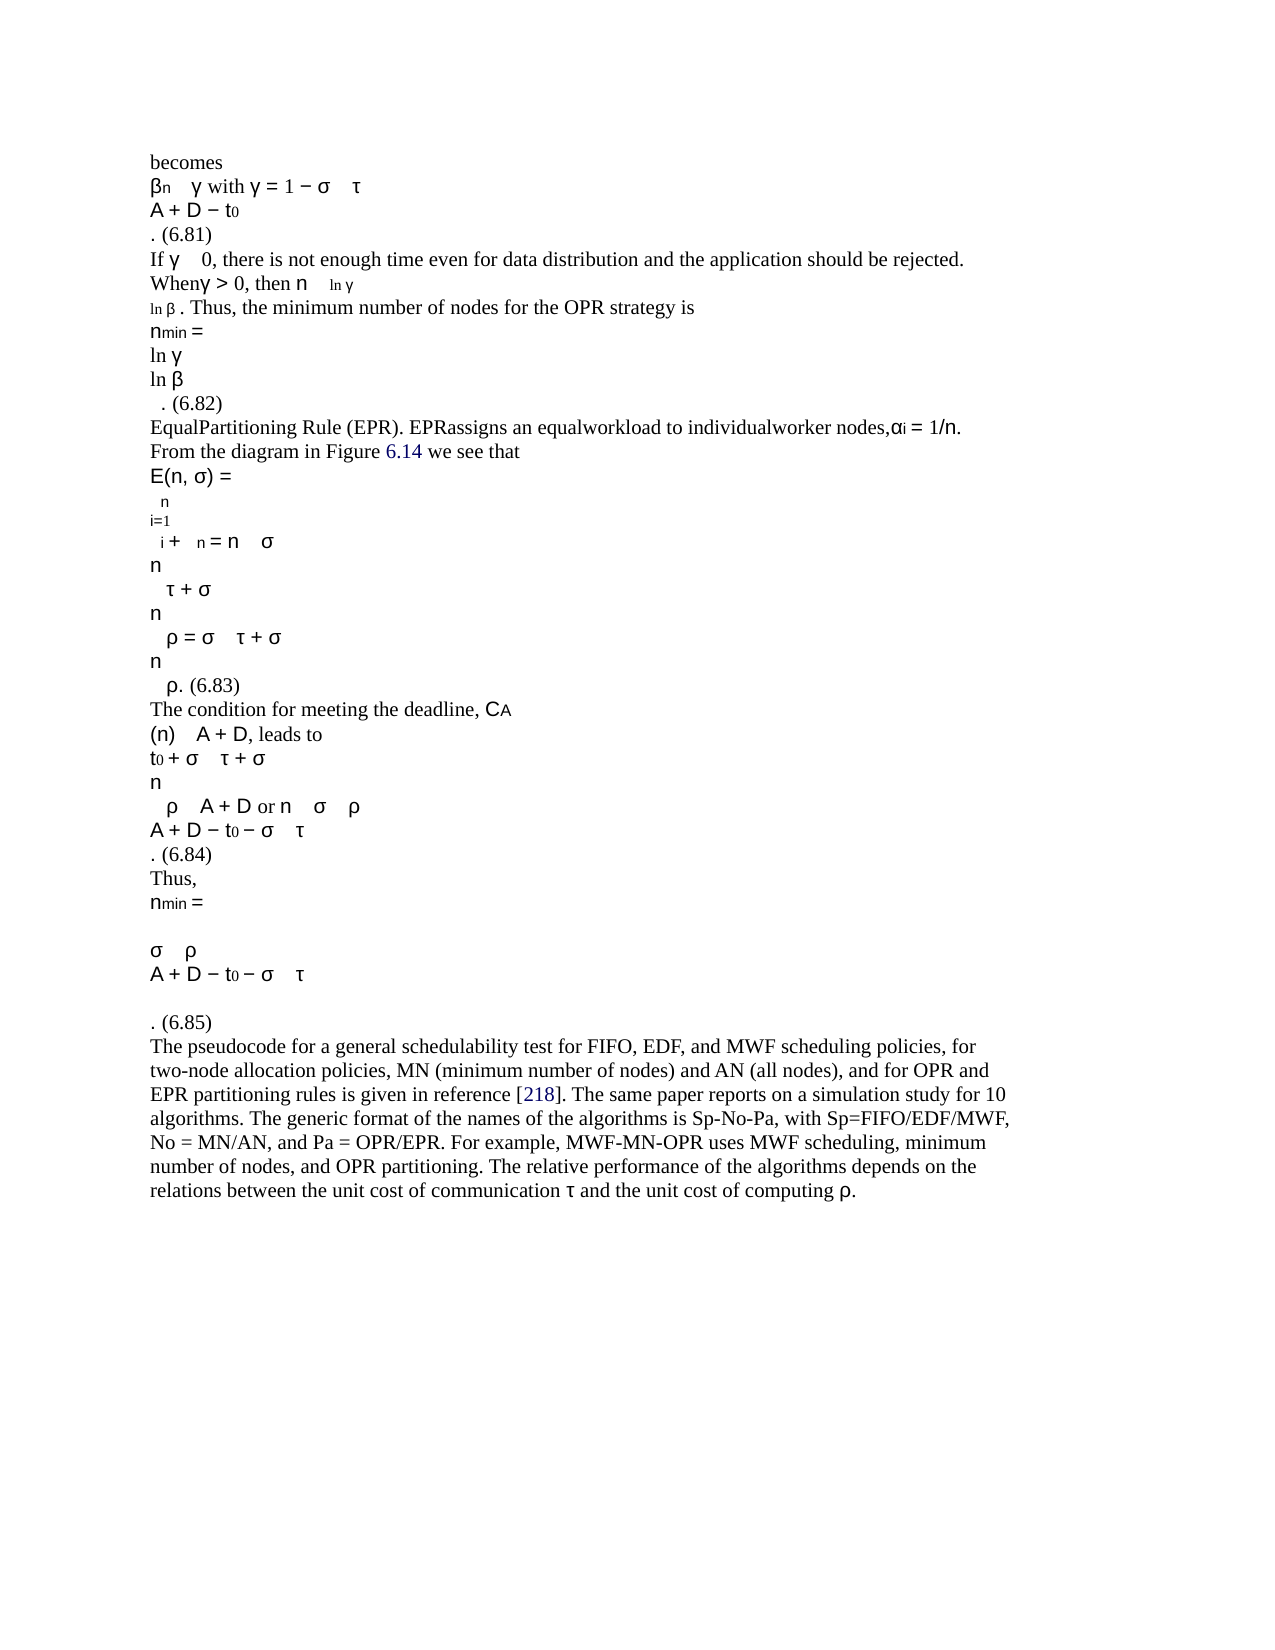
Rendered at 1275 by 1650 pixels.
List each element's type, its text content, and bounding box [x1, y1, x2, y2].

text βn γ with γ = 1 − σ τ [150, 174, 1125, 198]
text The condition for meeting the deadline, CA [150, 697, 1125, 721]
text n [150, 649, 1125, 673]
text From the diagram in Figure 6.14 we see that [150, 439, 1125, 463]
text No = MN/AN, and Pa = OPR/EPR. For example, MWF-MN-OPR uses MWF scheduling, minimum [150, 1130, 1125, 1154]
text EqualPartitioning Rule (EPR). EPRassigns an equalworkload to individualworker nodes,αi = 1/n. [150, 415, 1125, 439]
text ln β [150, 367, 1125, 391]
text n [150, 553, 1125, 577]
text A + D − t0 [150, 198, 1125, 222]
text n [150, 769, 1125, 793]
text two-node allocation policies, MN (minimum number of nodes) and AN (all nodes), and for OPR and [150, 1058, 1125, 1082]
text τ + σ [150, 577, 1125, 601]
text A + D − t0 − σ τ [150, 818, 1125, 842]
text ρ. (6.83) [150, 673, 1125, 697]
text The pseudocode for a general schedulability test for FIFO, EDF, and MWF scheduling policies, for [150, 1034, 1125, 1058]
text . (6.81) [150, 222, 1125, 246]
text If γ 0, there is not enough time even for data distribution and the application should be rejected. [150, 246, 1125, 271]
text i + n = n σ [150, 529, 1125, 553]
text ln β . Thus, the minimum number of nodes for the OPR strategy is [150, 295, 1125, 319]
text ρ = σ τ + σ [150, 625, 1125, 649]
text n [150, 487, 1125, 511]
text nmin = [150, 890, 1125, 914]
text becomes [150, 150, 1125, 174]
text σ ρ [150, 938, 1125, 962]
text . (6.84) [150, 842, 1125, 866]
text Whenγ > 0, then n ln γ [150, 271, 1125, 295]
text i=1 [150, 511, 1125, 529]
text t0 + σ τ + σ [150, 746, 1125, 769]
text nmin = [150, 319, 1125, 343]
text number of nodes, and OPR partitioning. The relative performance of the algorithms depends on the [150, 1154, 1125, 1178]
text EPR partitioning rules is given in reference [218]. The same paper reports on a simulation study for 10 [150, 1082, 1125, 1106]
text ln γ [150, 343, 1125, 367]
text . (6.85) [150, 1010, 1125, 1034]
text E(n, σ) = [150, 463, 1125, 487]
text A + D − t0 − σ τ [150, 962, 1125, 986]
text ρ A + D or n σ ρ [150, 793, 1125, 818]
text relations between the unit cost of communication τ and the unit cost of computing ρ. [150, 1178, 1125, 1202]
text n [150, 601, 1125, 625]
text . (6.82) [150, 391, 1125, 415]
text (n) A + D, leads to [150, 721, 1125, 746]
text algorithms. The generic format of the names of the algorithms is Sp-No-Pa, with Sp=FIFO/EDF/MWF, [150, 1106, 1125, 1130]
text Thus, [150, 866, 1125, 890]
